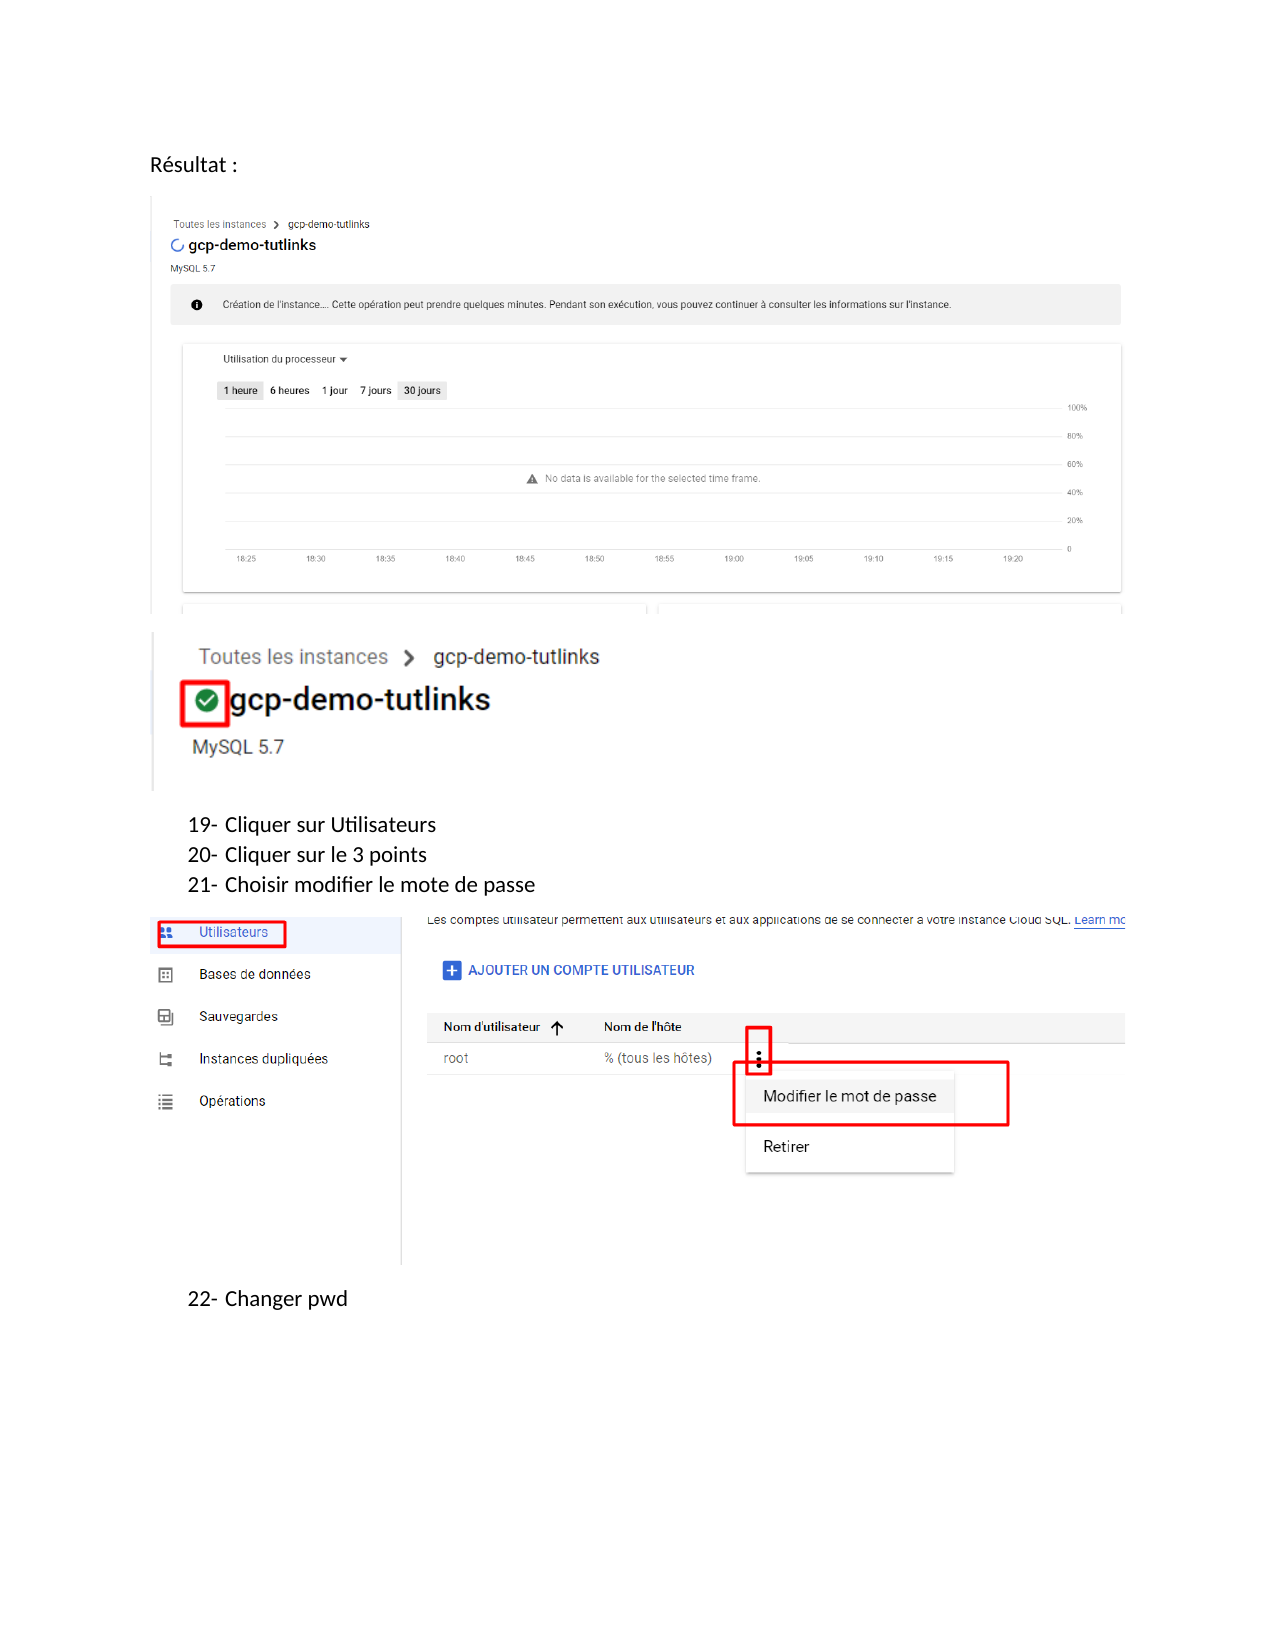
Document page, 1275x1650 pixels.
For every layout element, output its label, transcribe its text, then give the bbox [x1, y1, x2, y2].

picture [150, 632, 1125, 791]
picture [150, 196, 1125, 614]
list Changer pwd [187, 1284, 1125, 1312]
picture [150, 917, 1125, 1265]
text Résultat : [150, 150, 1125, 178]
list Cliquer sur Utilisateurs [187, 810, 1125, 838]
list Cliquer sur le 3 points [187, 840, 1125, 868]
list Choisir modifier le mote de passe [187, 870, 1125, 898]
